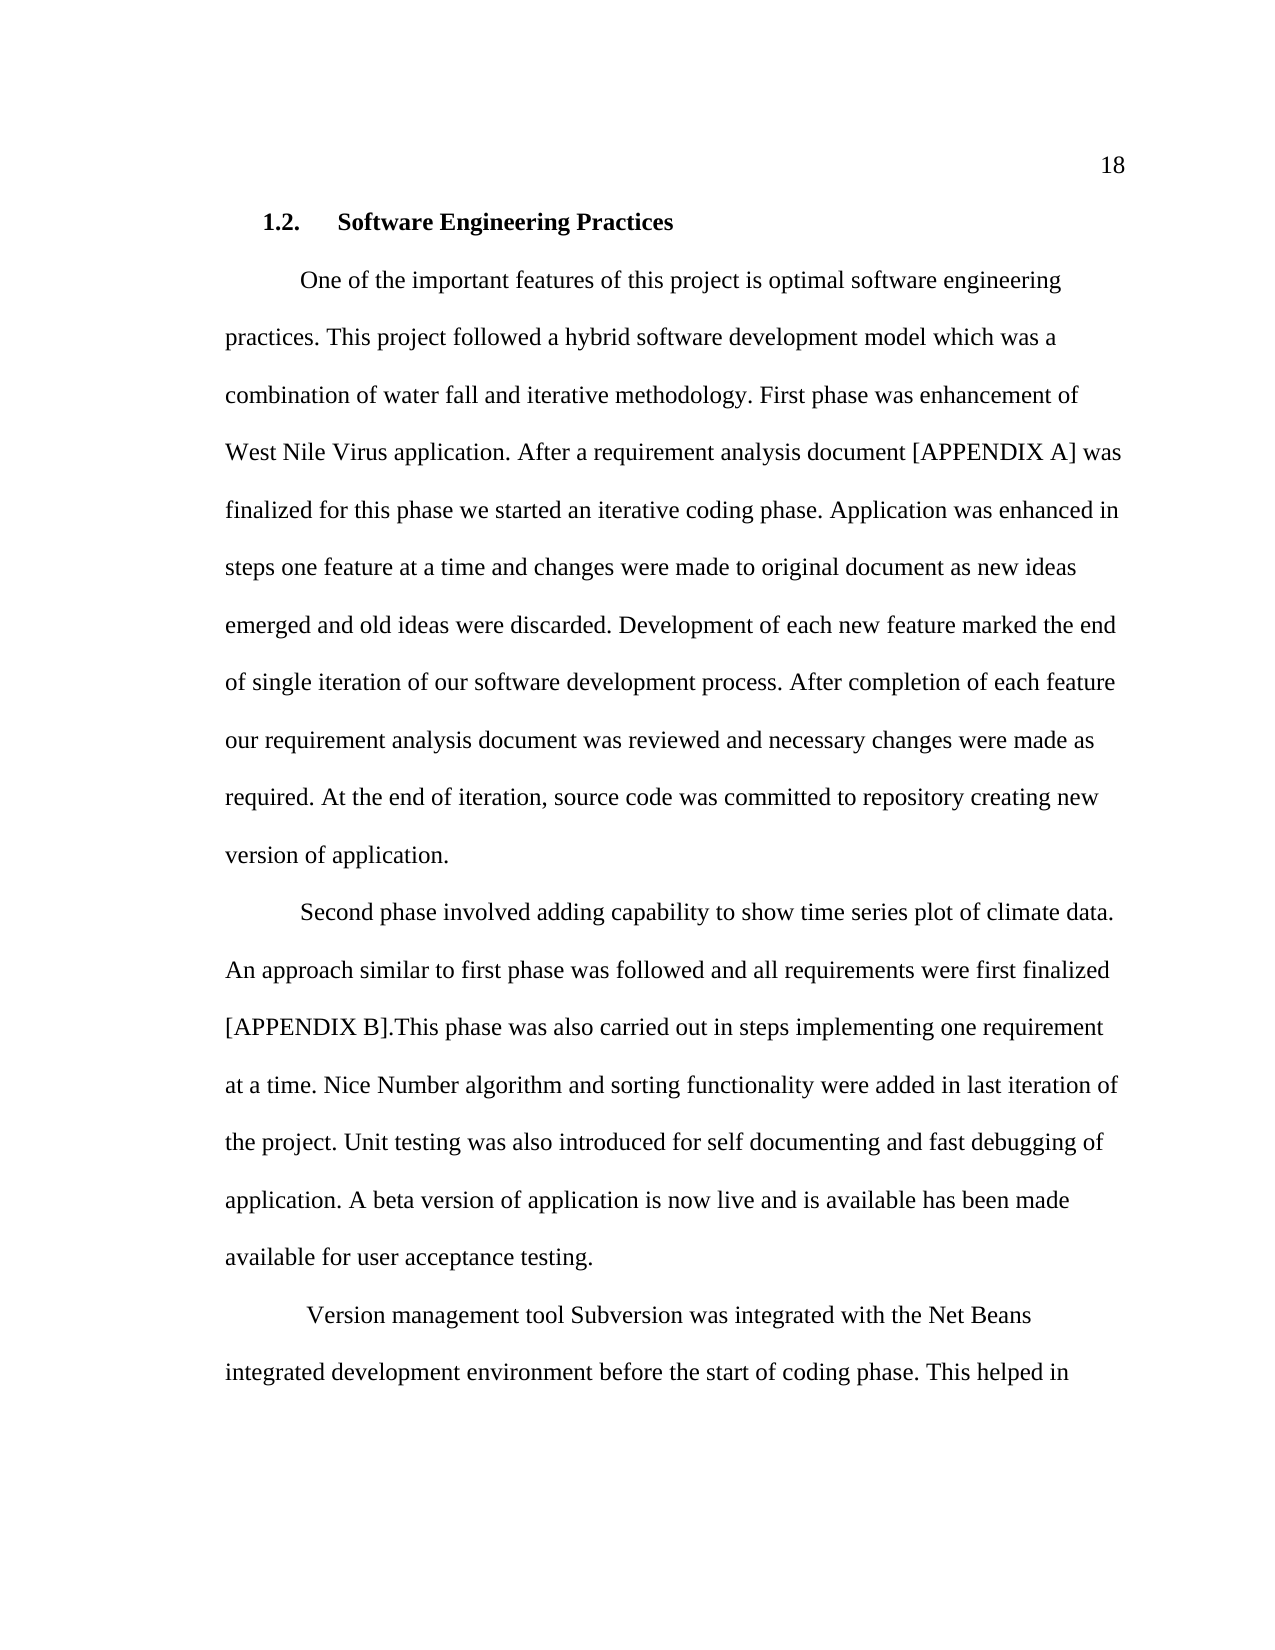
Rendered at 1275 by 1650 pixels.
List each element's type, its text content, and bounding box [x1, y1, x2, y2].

text Second phase involved adding capability to show time series plot of climate data. An approach similar to first phase was followed and all requirements were first finalized [APPENDIX B].This phase was also carried out in steps implementing one requirement at a time. Nice Number algorithm and sorting functionality were added in last iteration of the project. Unit testing was also introduced for self documenting and fast debugging of application. A beta version of application is now live and is available has been made available for user acceptance testing. [225, 897, 1125, 1271]
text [225, 1300, 1125, 1386]
text One of the important features of this project is optimal software engineering practices. This project followed a hybrid software development model which was a combination of water fall and iterative methodology. First phase was enhancement of West Nile Virus application. After a requirement analysis document [APPENDIX A] was finalized for this phase we started an iterative coding phase. Application was enhanced in steps one feature at a time and changes were made to original document as new ideas emerged and old ideas were discarded. Development of each new feature marked the end of single iteration of our software development process. After completion of each feature our requirement analysis document was reviewed and necessary changes were made as required. At the end of iteration, source code was committed to repository creating new version of application. [225, 265, 1125, 869]
subtitle Software Engineering Practices [262, 207, 1125, 236]
